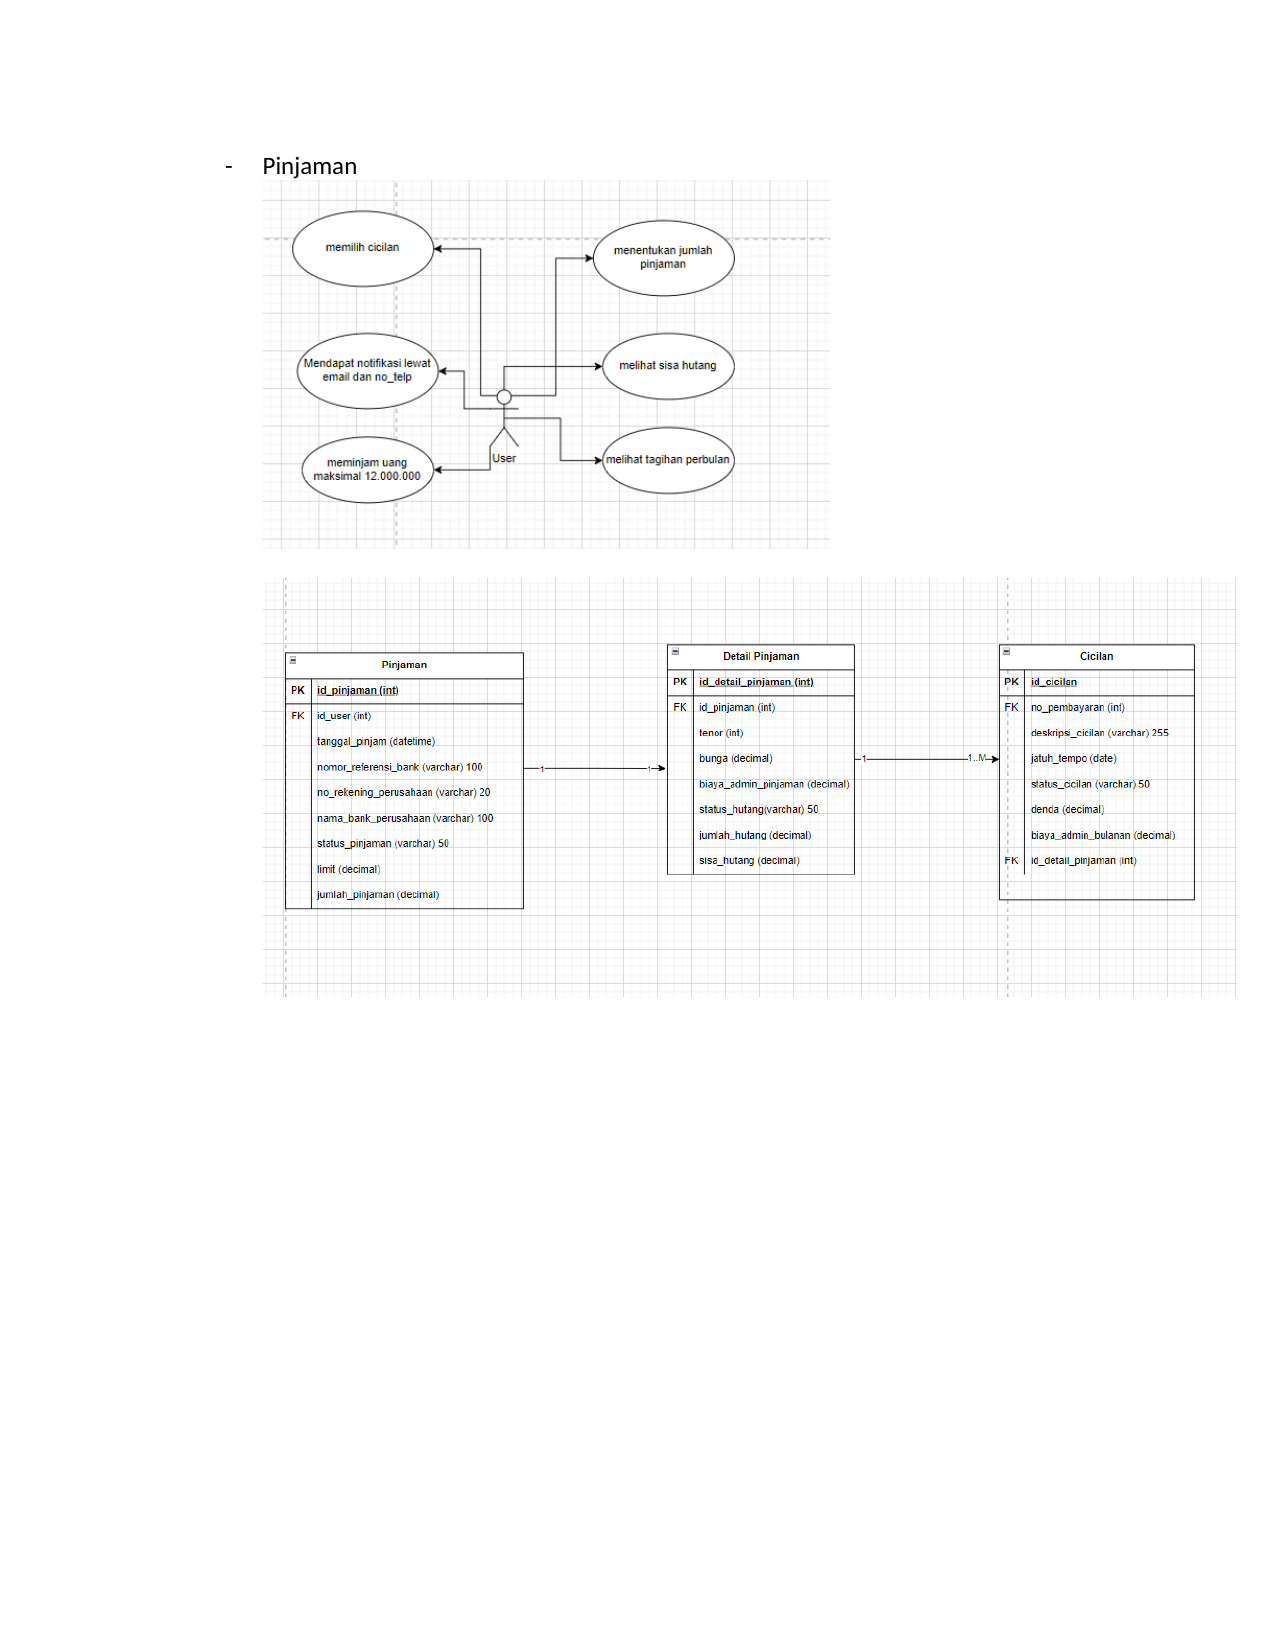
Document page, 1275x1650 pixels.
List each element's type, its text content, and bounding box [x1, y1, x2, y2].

list Pinjaman [225, 150, 1125, 181]
picture [262, 180, 831, 549]
picture [262, 578, 1238, 997]
